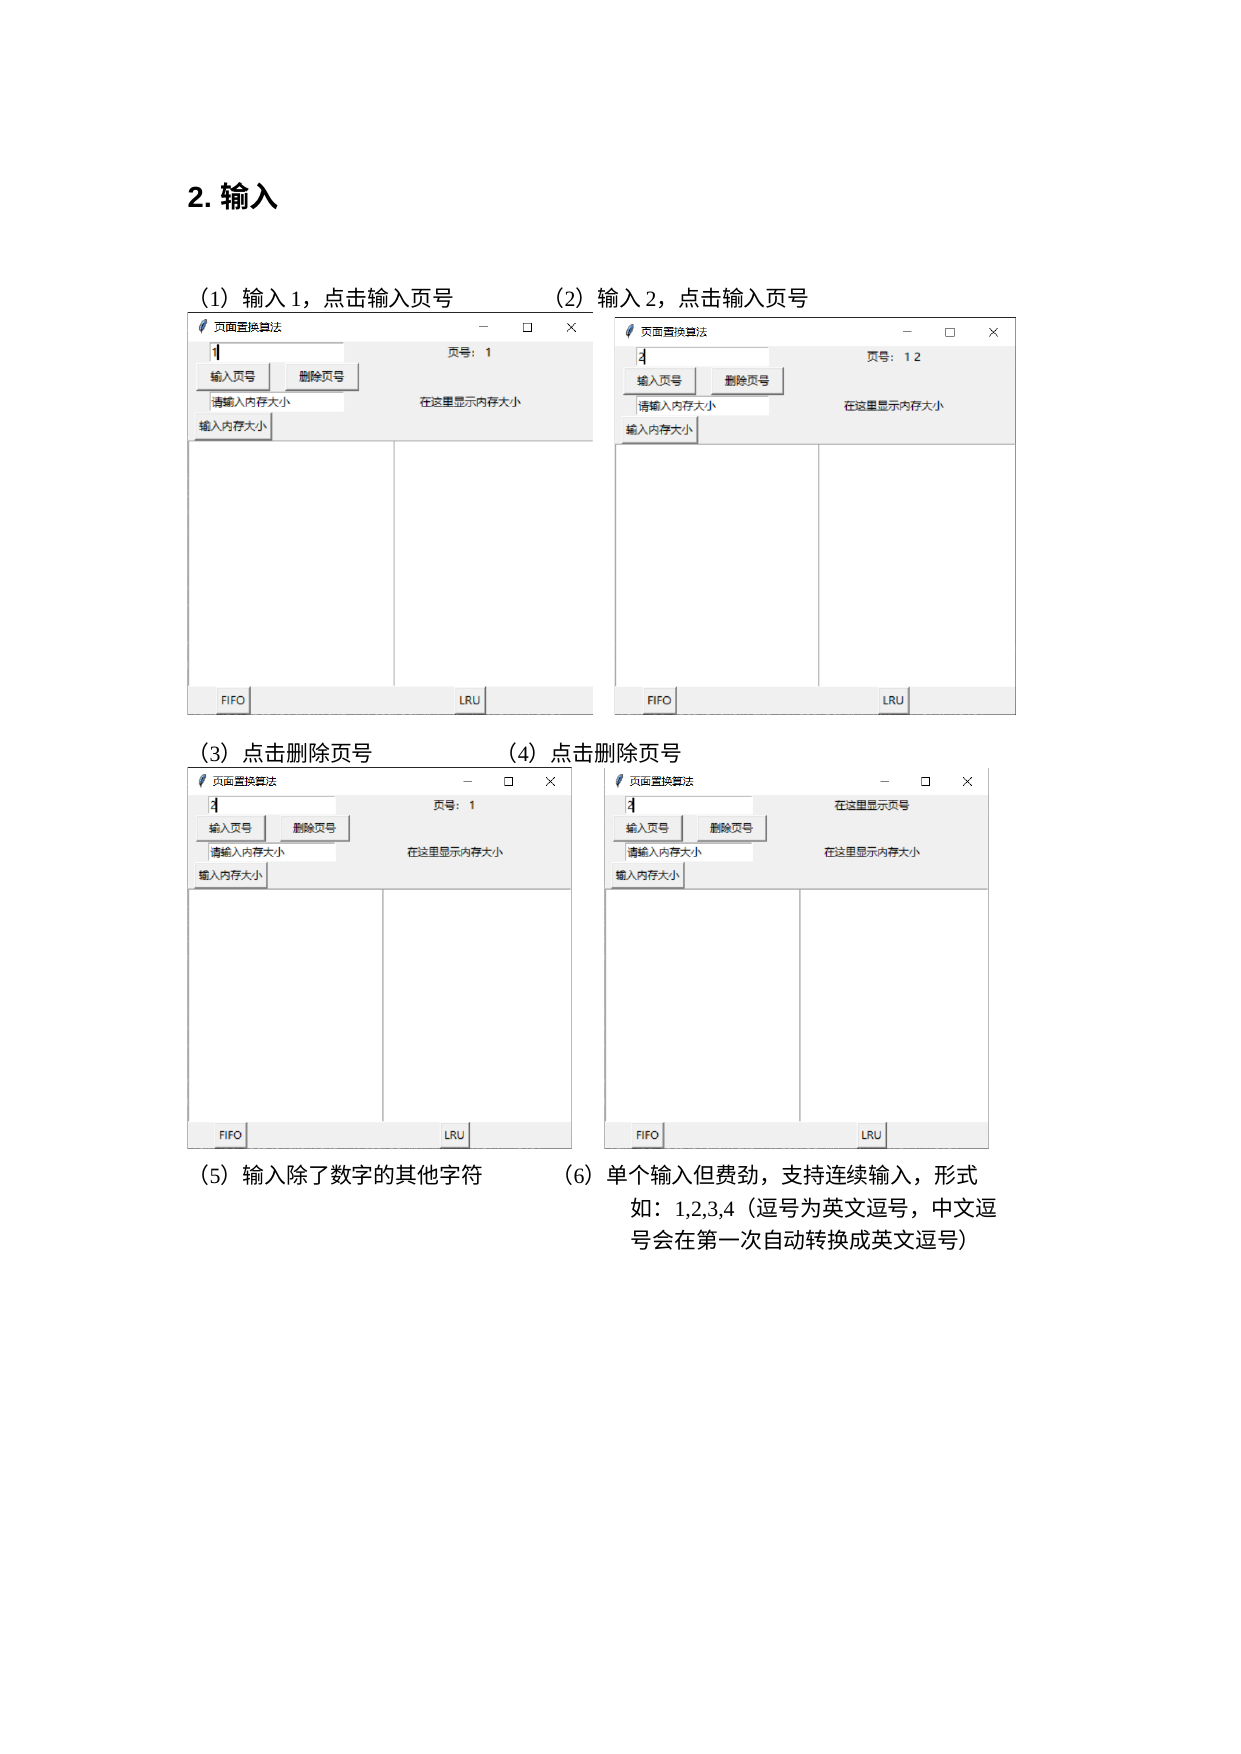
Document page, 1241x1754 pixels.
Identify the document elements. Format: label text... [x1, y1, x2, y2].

picture [187, 767, 572, 1149]
list （5）输入除了数字的其他字符 （6）单个输入但费劲，支持连续输入，形式 如：1,2,3,4（逗号为英文逗号，中文逗 号会在第一次自动转换成英文逗号） [187, 1158, 1053, 1255]
picture [614, 317, 1016, 715]
picture [604, 768, 989, 1149]
list （3）点击删除页号 （4）点击删除页号 [187, 735, 1053, 768]
list （1）输入1，点击输入页号 （2）输入2，点击输入页号 [187, 280, 1053, 313]
subtitle 输入 [187, 162, 1053, 227]
picture [187, 312, 593, 715]
